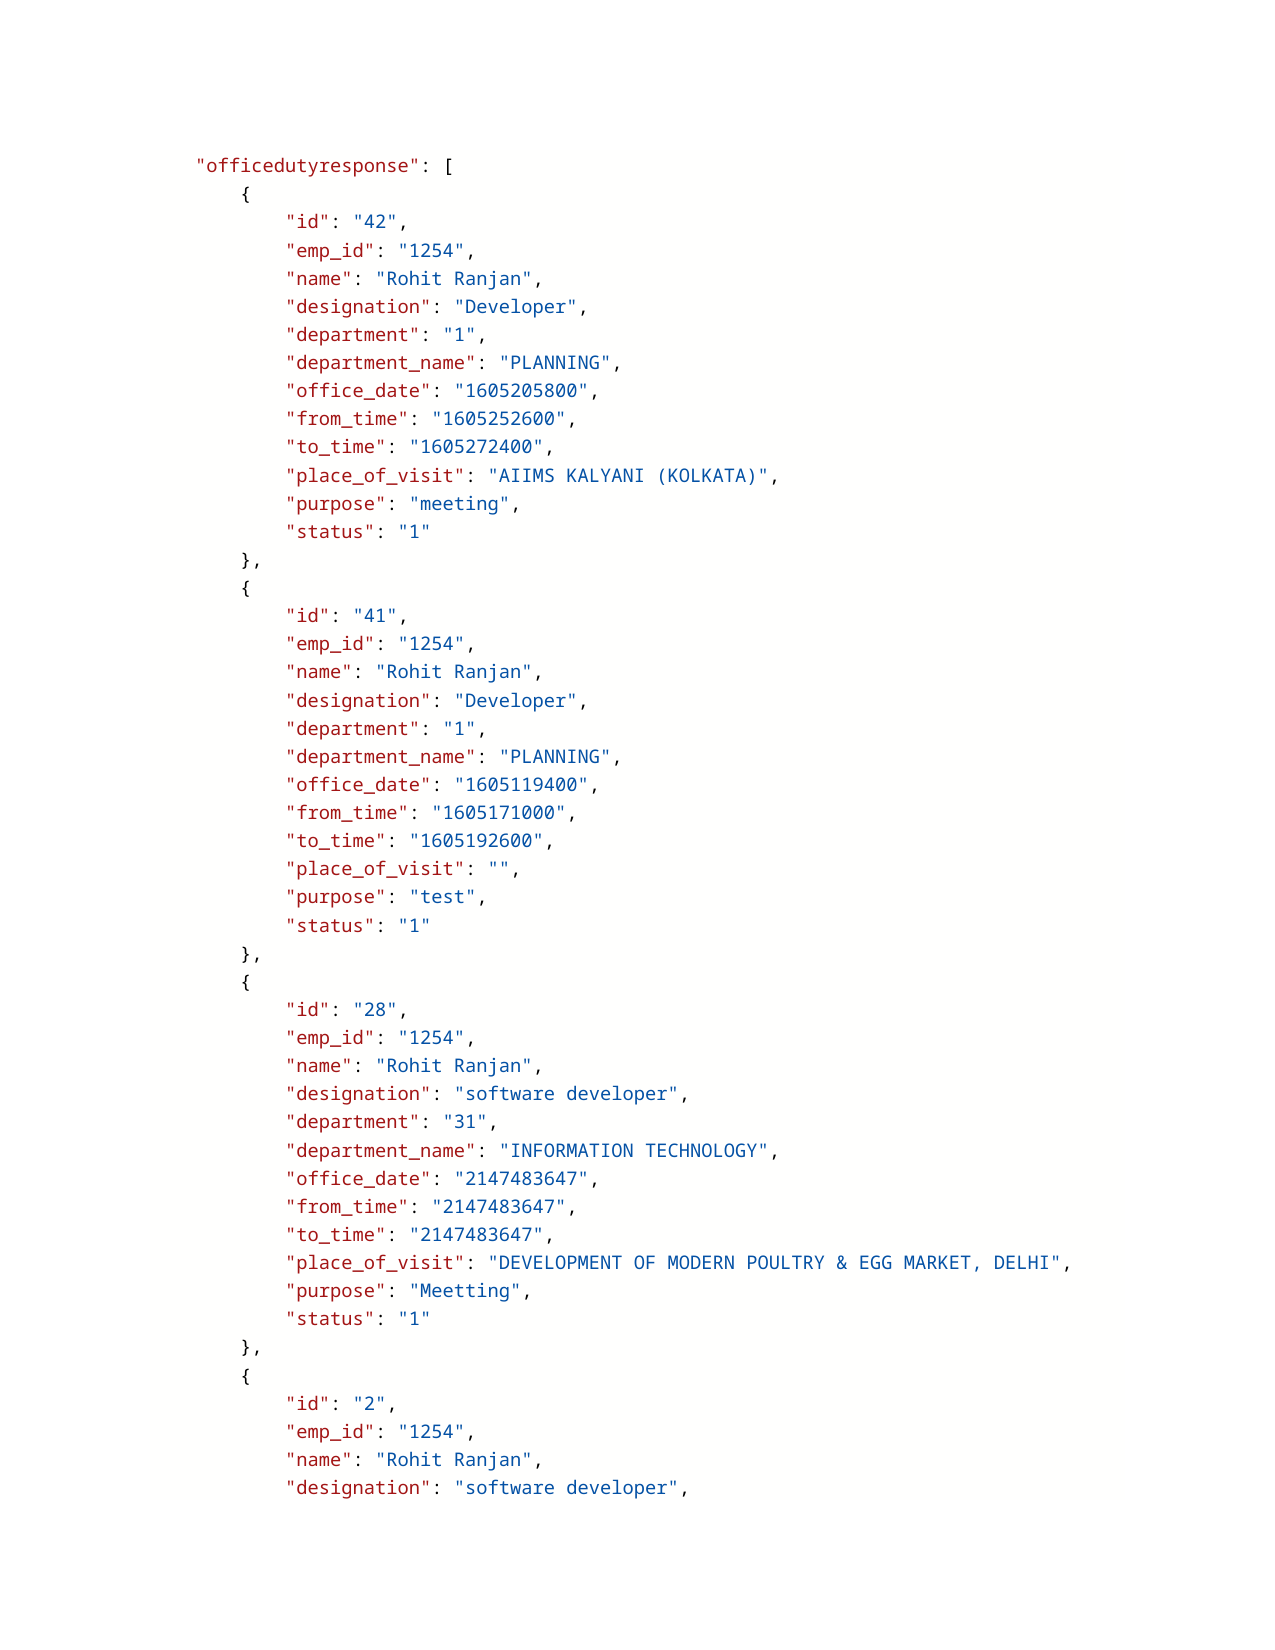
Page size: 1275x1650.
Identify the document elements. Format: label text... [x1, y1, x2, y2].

text "department": "1", [150, 712, 1125, 741]
text "place_of_visit": "", [150, 853, 1125, 881]
text "id": "41", [150, 600, 1125, 628]
text "officedutyresponse": [ [150, 150, 1125, 178]
text "from_time": "1605171000", [150, 797, 1125, 825]
text "emp_id": "1254", [150, 628, 1125, 656]
text "purpose": "meeting", [150, 487, 1125, 516]
text "office_date": "1605119400", [150, 769, 1125, 797]
text "emp_id": "1254", [150, 1022, 1125, 1050]
text "department_name": "PLANNING", [150, 347, 1125, 375]
text "to_time": "2147483647", [150, 1219, 1125, 1247]
text "to_time": "1605272400", [150, 431, 1125, 459]
text "id": "2", [150, 1387, 1125, 1416]
text "from_time": "2147483647", [150, 1191, 1125, 1219]
text "place_of_visit": "AIIMS KALYANI (KOLKATA)", [150, 459, 1125, 487]
text "office_date": "1605205800", [150, 375, 1125, 403]
text { [150, 966, 1125, 994]
text { [150, 178, 1125, 206]
text "id": "28", [150, 994, 1125, 1022]
text "id": "42", [150, 206, 1125, 234]
text "purpose": "Meetting", [150, 1275, 1125, 1303]
text "designation": "Developer", [150, 291, 1125, 319]
text "name": "Rohit Ranjan", [150, 1050, 1125, 1078]
text "designation": "software developer", [150, 1078, 1125, 1106]
text "status": "1" [150, 909, 1125, 937]
text "department_name": "PLANNING", [150, 741, 1125, 769]
text "status": "1" [150, 1303, 1125, 1331]
text }, [150, 1331, 1125, 1359]
text "name": "Rohit Ranjan", [150, 1444, 1125, 1472]
text "department": "31", [150, 1106, 1125, 1134]
text "name": "Rohit Ranjan", [150, 656, 1125, 684]
text "designation": "software developer", [150, 1472, 1125, 1500]
text "department_name": "INFORMATION TECHNOLOGY", [150, 1134, 1125, 1162]
text "purpose": "test", [150, 881, 1125, 909]
text }, [150, 544, 1125, 572]
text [150, 1247, 1125, 1275]
text "name": "Rohit Ranjan", [150, 262, 1125, 291]
text "emp_id": "1254", [150, 1416, 1125, 1444]
text "status": "1" [150, 516, 1125, 544]
text "office_date": "2147483647", [150, 1162, 1125, 1191]
text { [150, 572, 1125, 600]
text "designation": "Developer", [150, 684, 1125, 712]
text { [150, 1359, 1125, 1387]
text "to_time": "1605192600", [150, 825, 1125, 853]
text "department": "1", [150, 319, 1125, 347]
text "from_time": "1605252600", [150, 403, 1125, 431]
text }, [150, 937, 1125, 966]
text "emp_id": "1254", [150, 234, 1125, 262]
